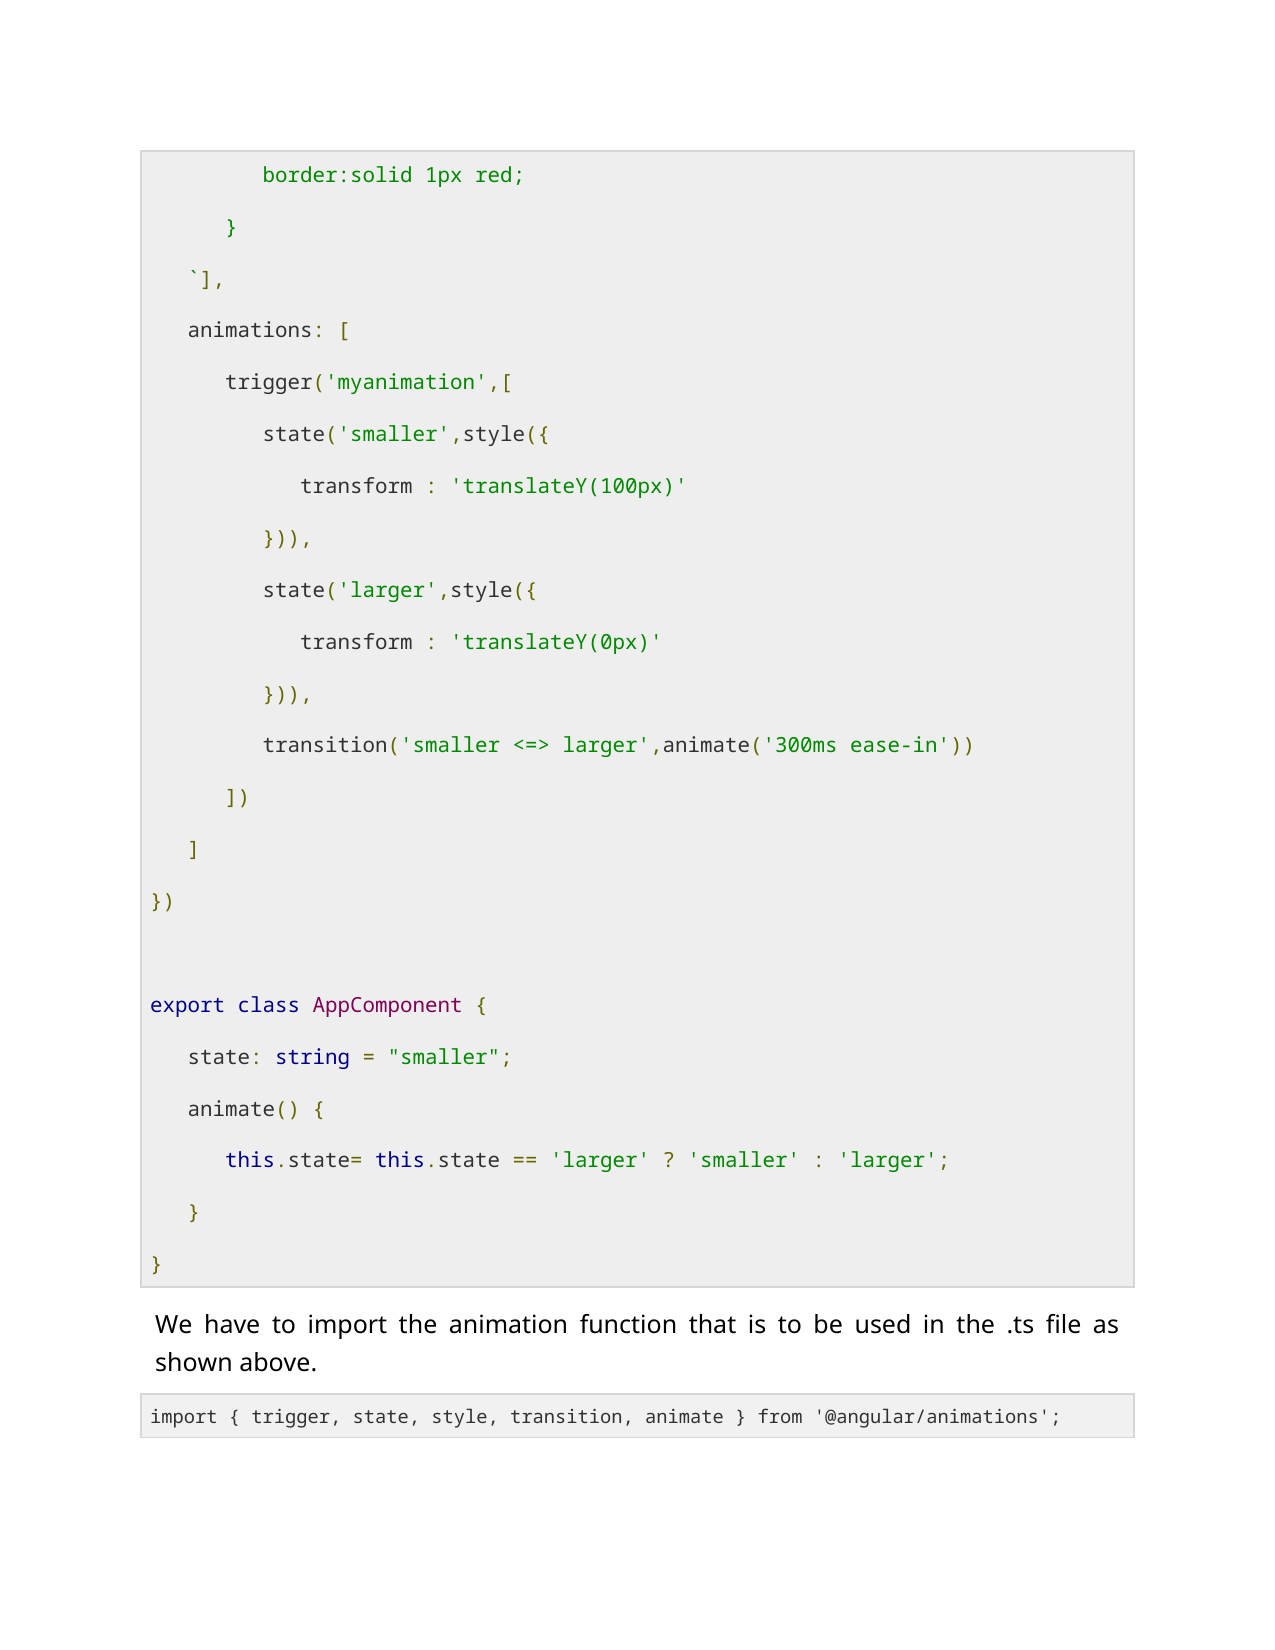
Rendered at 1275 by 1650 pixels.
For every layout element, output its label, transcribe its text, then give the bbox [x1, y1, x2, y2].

text }) [142, 876, 1133, 914]
text transition('smaller <=> larger',animate('300ms ease-in')) [142, 721, 1133, 759]
text `], [142, 254, 1133, 292]
text border:solid 1px red; [142, 152, 1133, 188]
text trigger('myanimation',[ [142, 357, 1133, 396]
text } [142, 202, 1133, 240]
text transform : 'translateY(0px)' [142, 617, 1133, 655]
text transform : 'translateY(100px)' [142, 461, 1133, 499]
text this.state= this.state == 'larger' ? 'smaller' : 'larger'; [142, 1136, 1133, 1174]
text })), [142, 669, 1133, 707]
text We have to import the animation function that is to be used in the .ts file as shown above. [155, 1303, 1120, 1378]
text state('smaller',style({ [142, 409, 1133, 448]
text animate() { [142, 1084, 1133, 1122]
text } [142, 1187, 1133, 1226]
text animations: [ [142, 306, 1133, 344]
text ] [142, 824, 1133, 863]
text import { trigger, state, style, transition, animate } from '@angular/animations'; [142, 1395, 1133, 1437]
text ]) [142, 772, 1133, 811]
text } [142, 1239, 1133, 1286]
text state: string = "smaller"; [142, 1032, 1133, 1070]
text state('larger',style({ [142, 565, 1133, 603]
text })), [142, 513, 1133, 551]
text export class AppComponent { [142, 980, 1133, 1018]
